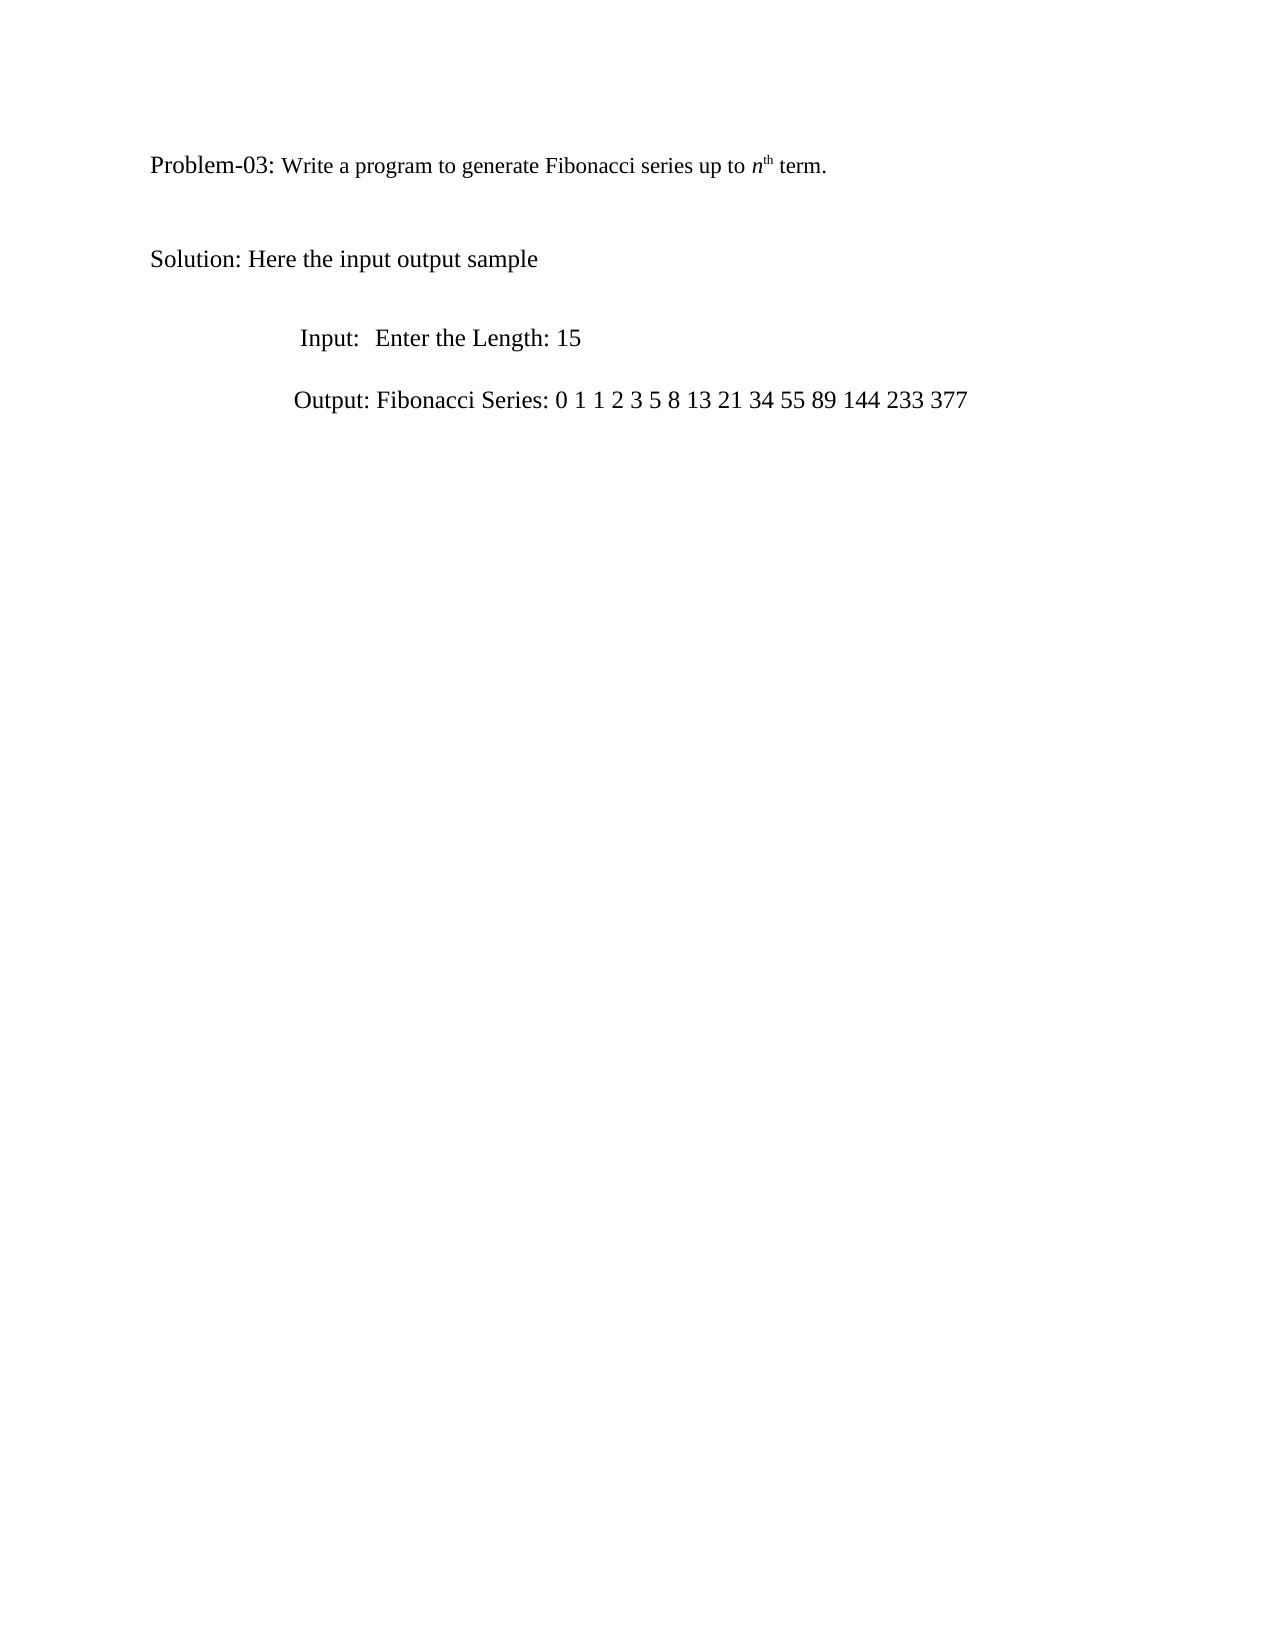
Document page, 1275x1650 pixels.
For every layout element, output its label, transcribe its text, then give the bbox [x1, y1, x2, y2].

text Problem-03: Write a program to generate Fibonacci series up to nth term. [150, 150, 1125, 179]
text Solution: Here the input output sample [150, 244, 1125, 273]
text Input: Enter the Length: 15 Output: Fibonacci Series: 0 1 1 2 3 5 8 13 21 34 55 89 144 233 377 [150, 292, 1125, 414]
